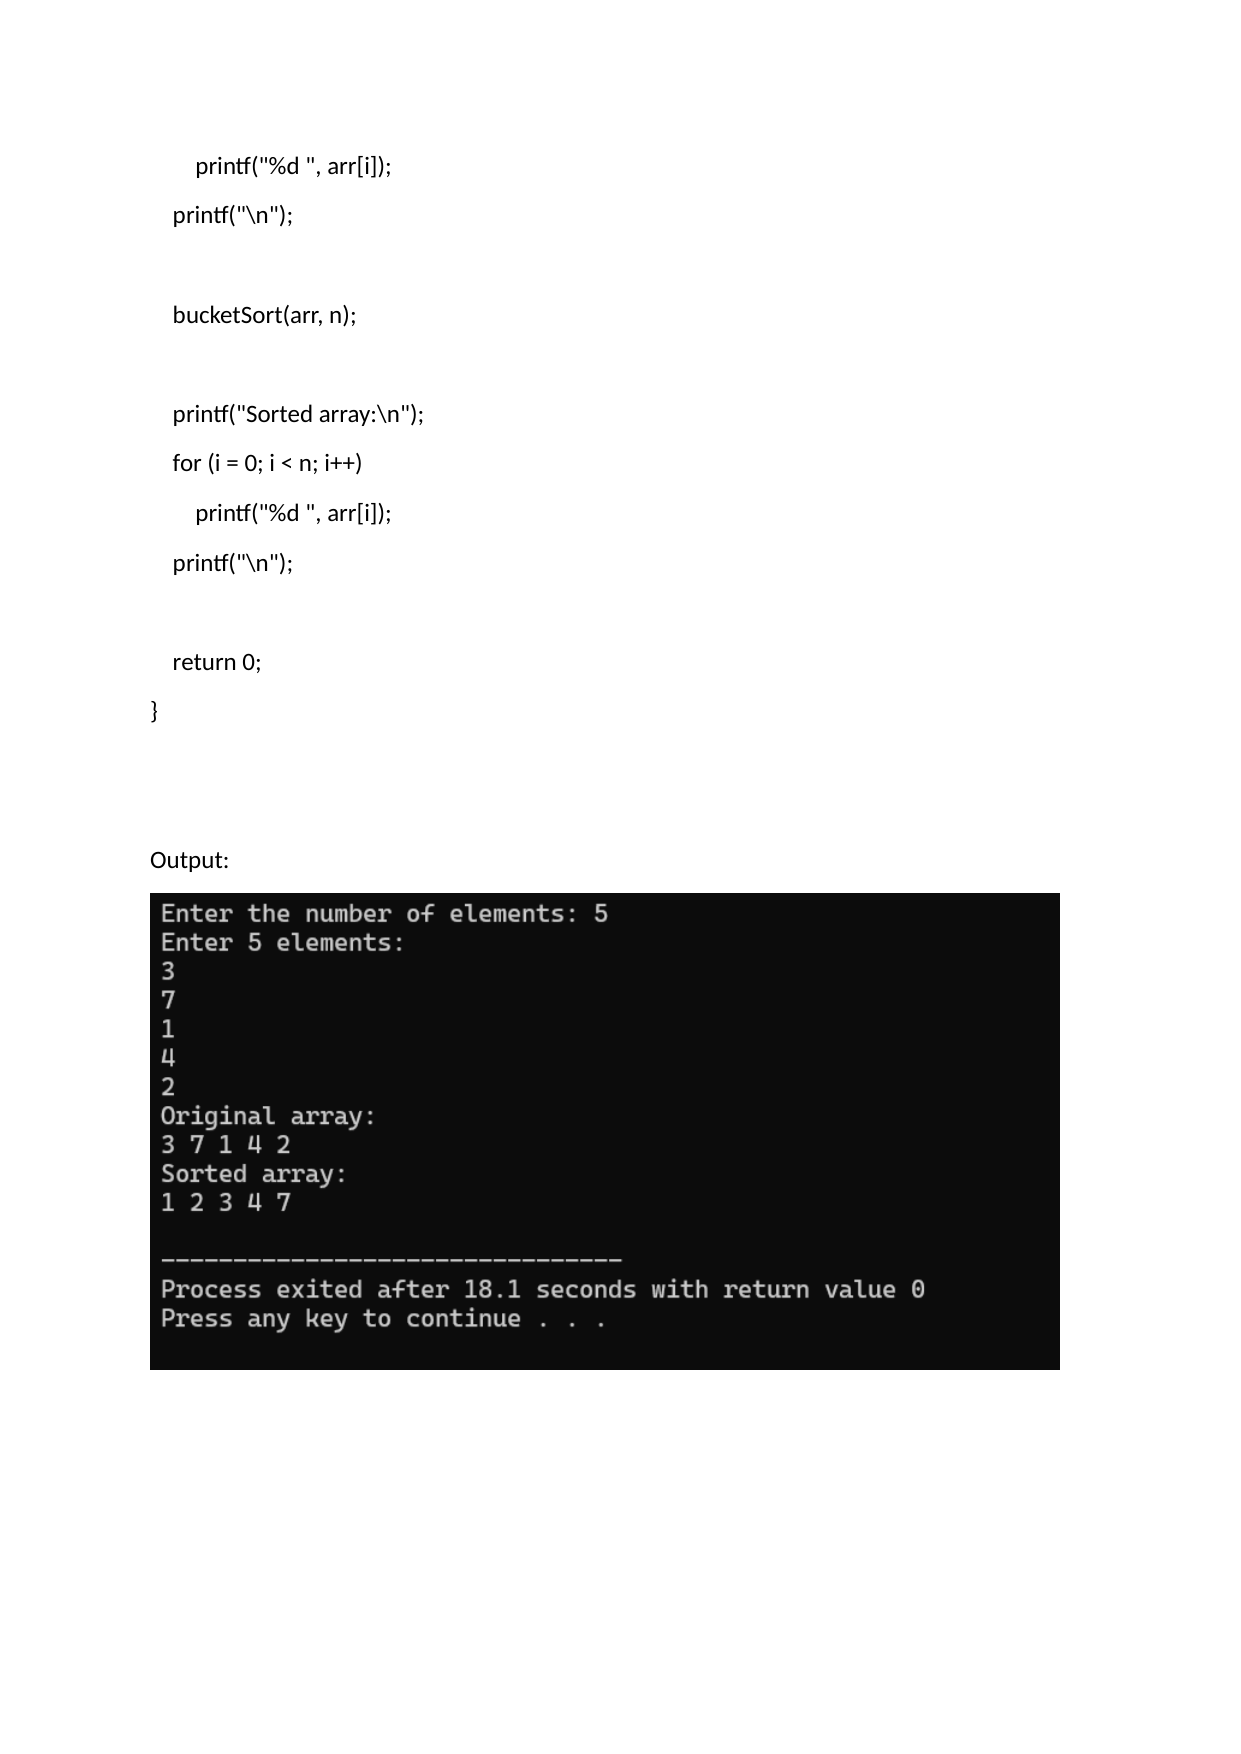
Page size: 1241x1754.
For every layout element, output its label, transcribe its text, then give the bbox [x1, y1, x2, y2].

text printf("%d ", arr[i]); [150, 150, 1090, 181]
text } [150, 695, 1090, 726]
text bucketSort(arr, n); [150, 299, 1090, 329]
picture [150, 893, 1060, 1370]
text printf("\n"); [150, 547, 1090, 577]
text printf("%d ", arr[i]); [150, 497, 1090, 528]
text printf("Sorted array:\n"); [150, 398, 1090, 428]
text printf("\n"); [150, 199, 1090, 230]
text for (i = 0; i < n; i++) [150, 447, 1090, 478]
text return 0; [150, 646, 1090, 676]
text Output: [150, 844, 1090, 875]
